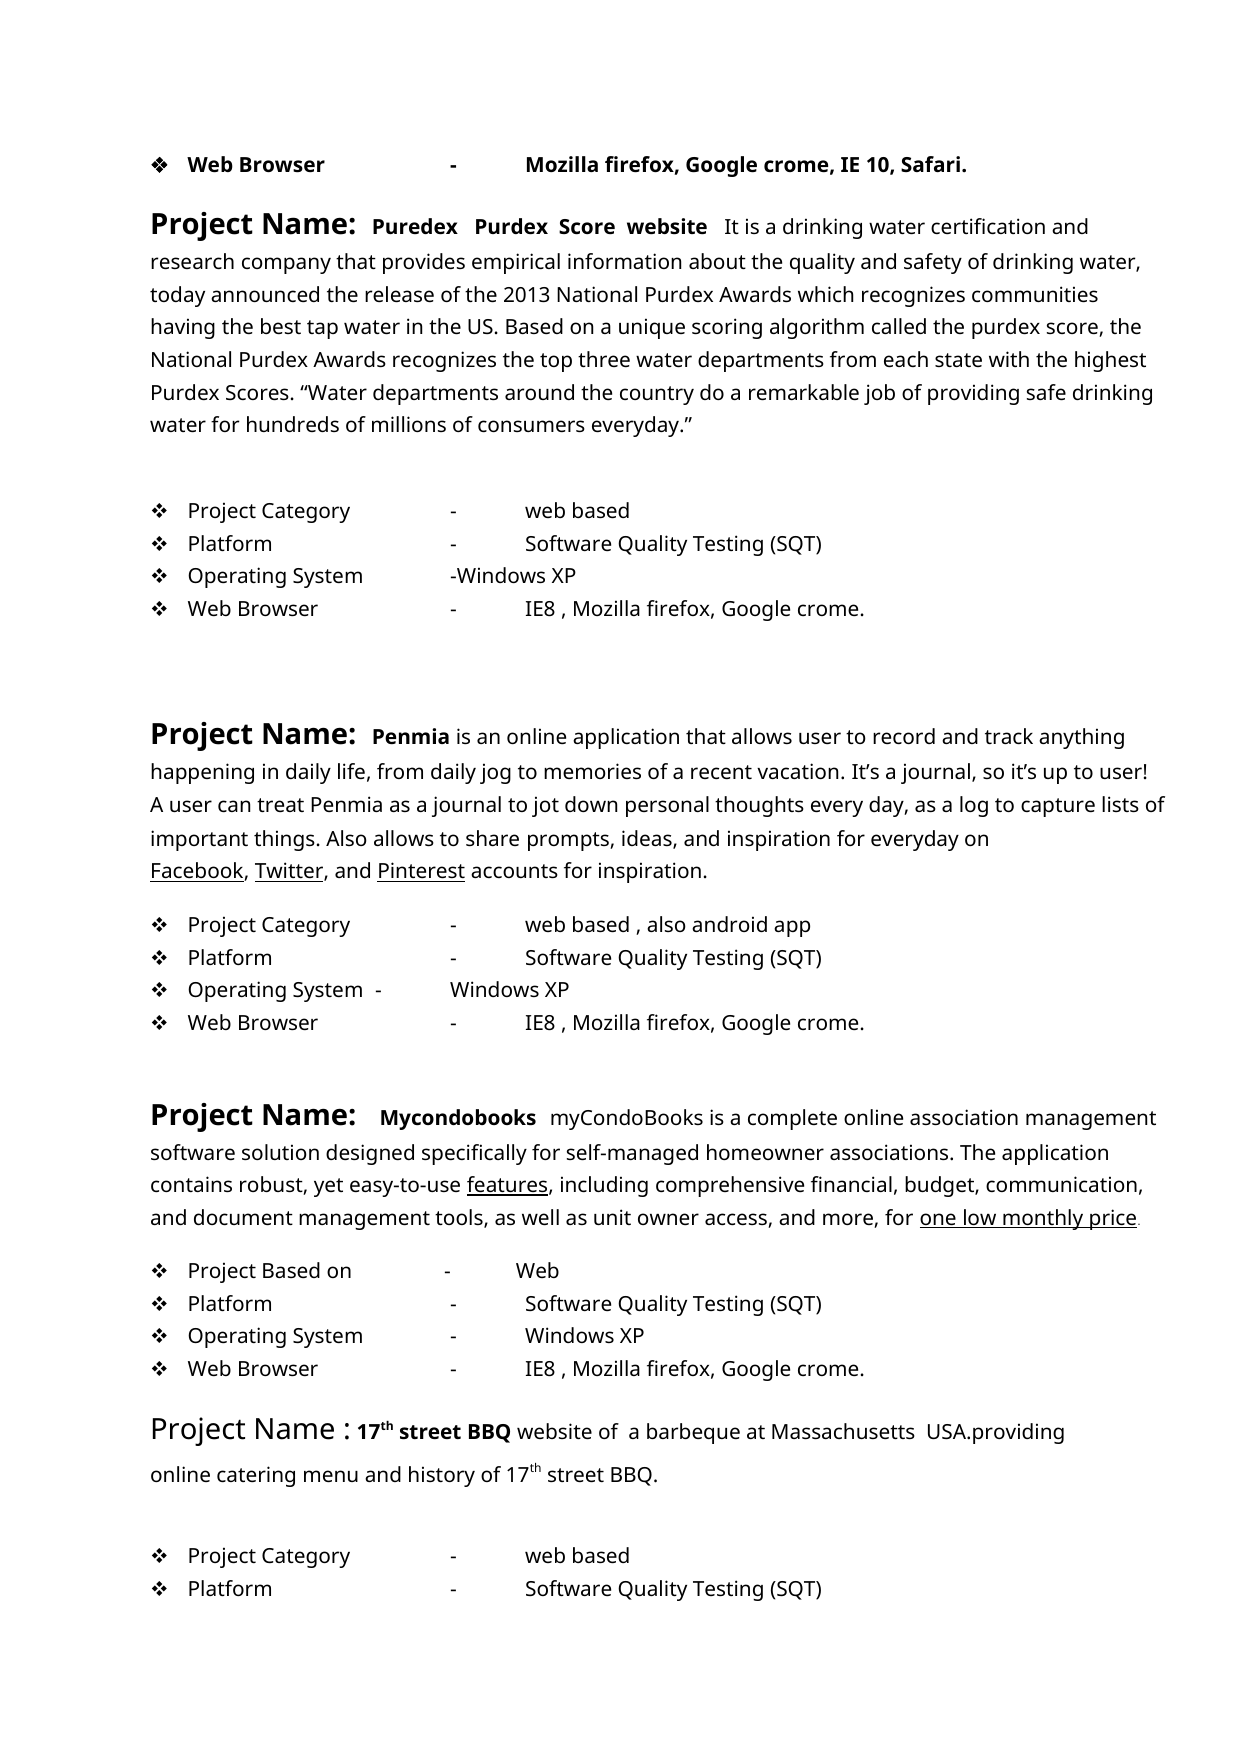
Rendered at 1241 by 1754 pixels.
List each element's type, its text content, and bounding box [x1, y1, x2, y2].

list Platform - Software Quality Testing (SQT) [150, 943, 1178, 971]
list Project Category - web based [150, 496, 1178, 525]
list Project Based on - Web [150, 1256, 1178, 1285]
list Project Category - web based , also android app [150, 910, 1178, 938]
subtitle Project Name : 17th street BBQ website of a barbeque at Massachusetts USA.providing online catering menu and history of 17th street BBQ. [150, 1408, 1090, 1488]
list Web Browser - Mozilla firefox, Google crome, IE 10, Safari. [150, 150, 1178, 178]
list Operating System - Windows XP [150, 1322, 1178, 1350]
list Platform - Software Quality Testing (SQT) [150, 1289, 1178, 1317]
list Platform - Software Quality Testing (SQT) [150, 529, 1178, 557]
list Web Browser - IE8 , Mozilla firefox, Google crome. [150, 1008, 1178, 1036]
text Project Name: Penmia is an online application that allows user to record and track anything happening in daily life, from daily jog to memories of a recent vacation. It’s a journal, so it’s up to user! A user can treat Penmia as a journal to jot down personal thoughts every day, as a log to capture lists of important things. Also allows to share prompts, ideas, and inspiration for everyday on Facebook, Twitter, and Pinterest accounts for inspiration. [150, 713, 1165, 790]
list Web Browser - IE8 , Mozilla firefox, Google crome. [150, 594, 1178, 623]
list Project Category - web based [150, 1541, 1178, 1570]
text Project Name: Penmia is an online application that allows user to record and track anything happening in daily life, from daily jog to memories of a recent vacation. It’s a journal, so it’s up to user! A user can treat Penmia as a journal to jot down personal thoughts every day, as a log to capture lists of important things. Also allows to share prompts, ideas, and inspiration for everyday on Facebook, Twitter, and Pinterest accounts for inspiration. [150, 818, 1165, 885]
list Web Browser - IE8 , Mozilla firefox, Google crome. [150, 1354, 1178, 1383]
list Operating System - Windows XP [150, 975, 1178, 1004]
text Project Name: Mycondobooks myCondoBooks is a complete online association management software solution designed specifically for self-managed homeowner associations. The application contains robust, yet easy-to-use features, including comprehensive financial, budget, communication, and document management tools, as well as unit owner access, and more, for one low monthly price. [150, 1094, 1165, 1231]
list Platform - Software Quality Testing (SQT) [150, 1574, 1178, 1602]
text Project Name: Puredex Purdex Score website It is a drinking water certification and research company that provides empirical information about the quality and safety of drinking water, today announced the release of the 2013 National Purdex Awards which recognizes communities having the best tap water in the US. Based on a unique scoring algorithm called the purdex score, the National Purdex Awards recognizes the top three water departments from each state with the highest Purdex Scores. “Water departments around the country do a remarkable job of providing safe drinking water for hundreds of millions of consumers everyday.” [150, 203, 1165, 439]
list Operating System -Windows XP [150, 562, 1178, 590]
